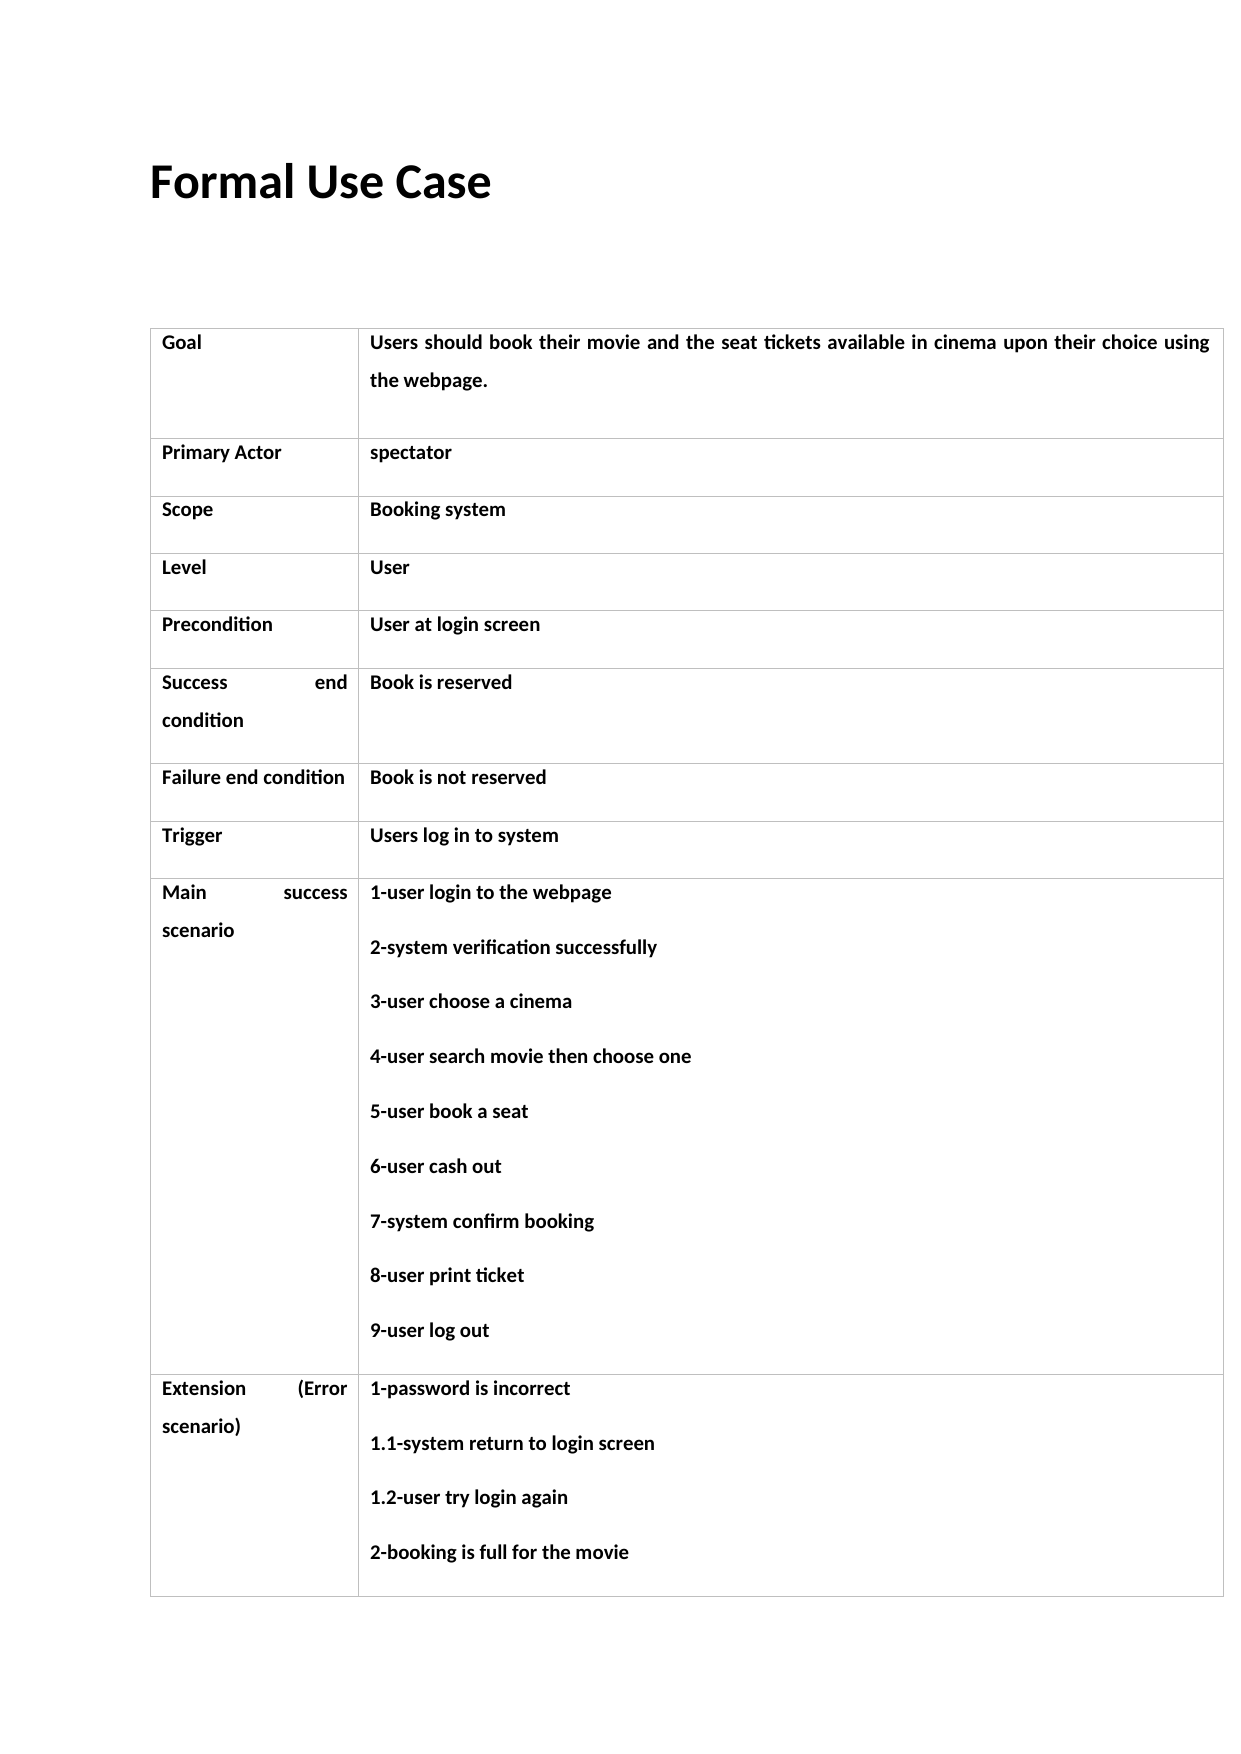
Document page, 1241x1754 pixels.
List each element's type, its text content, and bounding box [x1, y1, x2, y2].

table_cell Success end condition [151, 669, 358, 763]
table_cell User at login screen [359, 611, 1223, 668]
table_cell User [359, 554, 1223, 610]
text Formal Use Case [150, 150, 1090, 211]
table_cell Book is reserved [359, 669, 1223, 763]
table_cell Primary Actor [151, 439, 358, 496]
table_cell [151, 1375, 358, 1596]
table_cell Level [151, 554, 358, 610]
table_cell Users log in to system [359, 822, 1223, 878]
table_cell Failure end condition [151, 764, 358, 821]
table_cell 1-user login to the webpage 2-system verification successfully 3-user choose a cinema 4-user search movie then choose one 5-user book a seat 6-user cash out 7-system confirm booking 8-user print ticket 9-user log out [359, 879, 1223, 1374]
table_header Goal [151, 329, 358, 438]
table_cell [359, 1375, 1223, 1596]
table_header Users should book their movie and the seat tickets available in cinema upon their choice using the webpage. [359, 329, 1223, 438]
table_cell Trigger [151, 822, 358, 878]
table_cell Booking system [359, 497, 1223, 553]
table_cell Precondition [151, 611, 358, 668]
table_cell Scope [151, 497, 358, 553]
table_cell spectator [359, 439, 1223, 496]
table_cell Book is not reserved [359, 764, 1223, 821]
table_cell Main success scenario [151, 879, 358, 1374]
